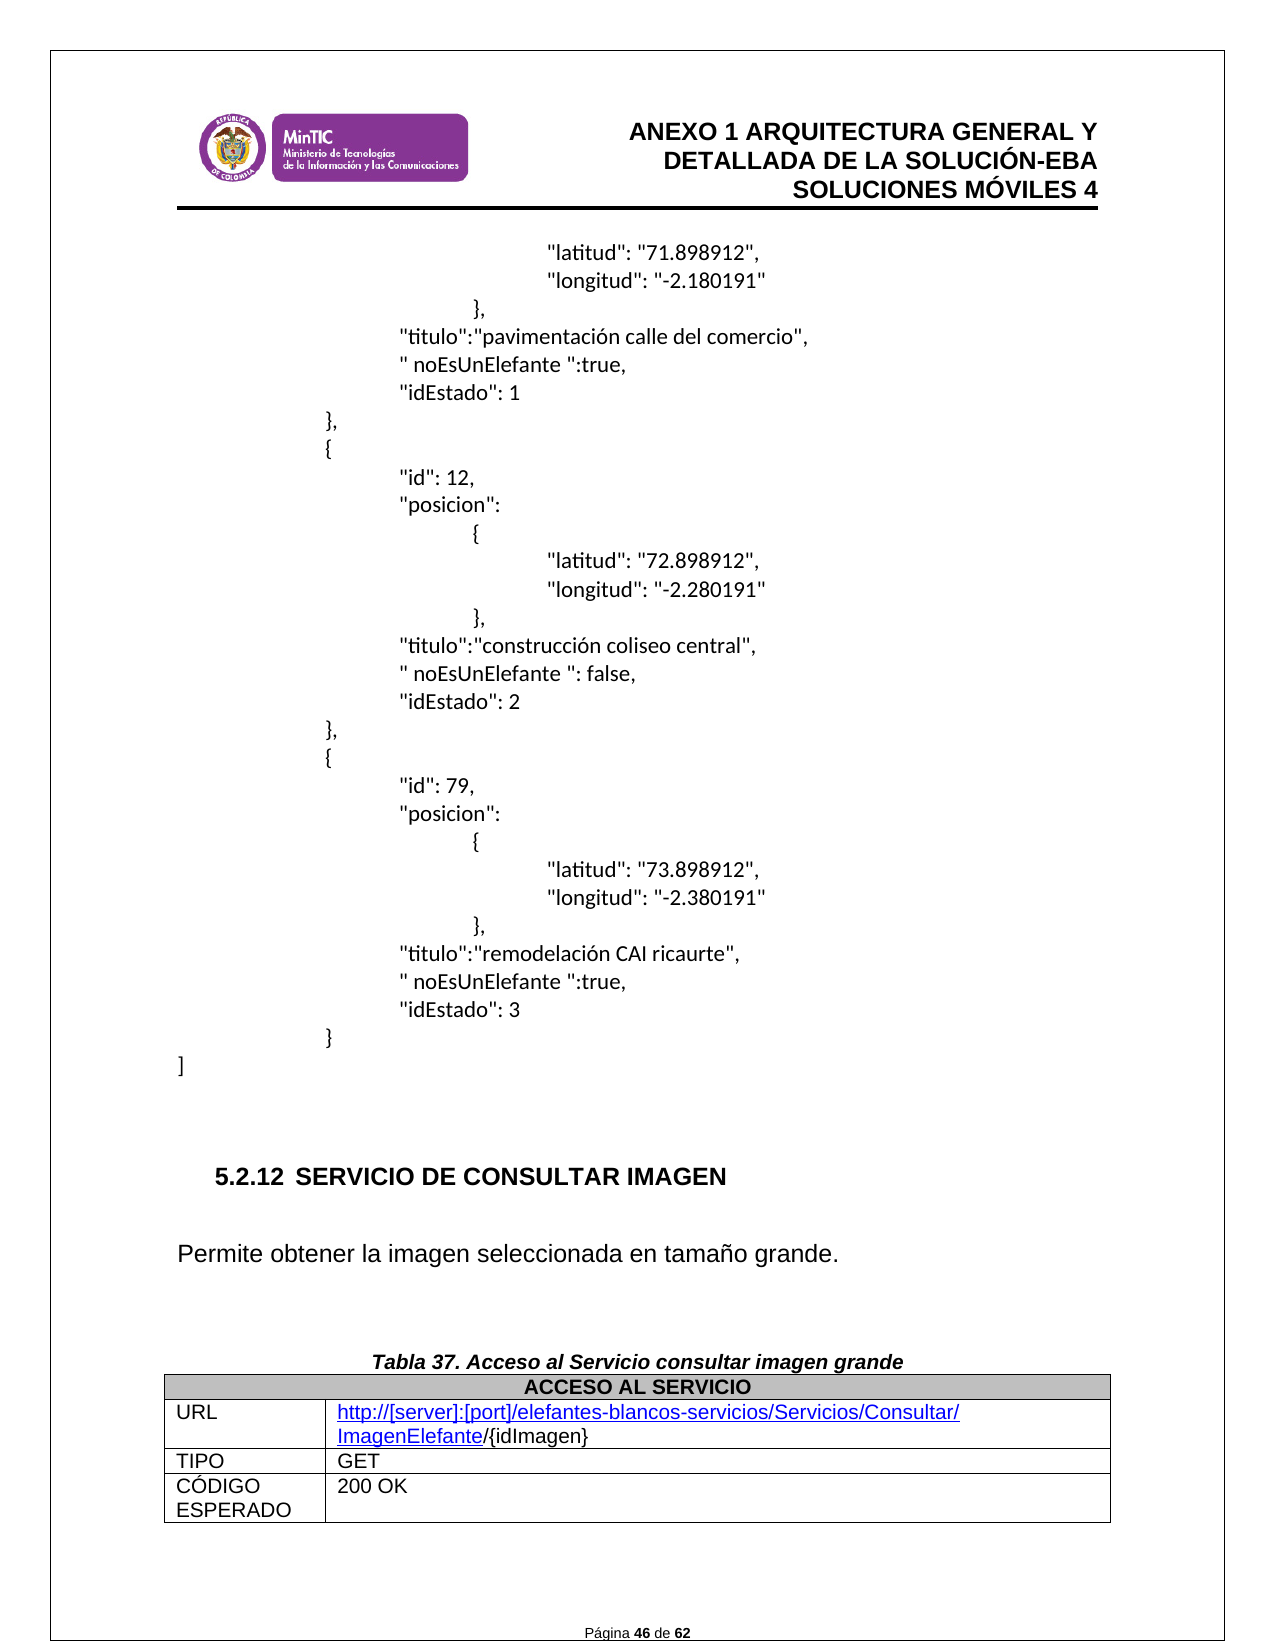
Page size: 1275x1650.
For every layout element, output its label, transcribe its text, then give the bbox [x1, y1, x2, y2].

text { [177, 827, 1098, 855]
text "latitud": "72.898912", [177, 547, 1098, 575]
text ] [177, 1051, 1098, 1079]
text } [177, 1023, 1098, 1051]
text Permite obtener la imagen seleccionada en tamaño grande. [177, 1239, 1098, 1268]
table_cell URL [165, 1400, 325, 1448]
text "idEstado": 1 [177, 378, 1098, 407]
text "idEstado": 2 [177, 687, 1098, 715]
text "titulo":"construcción coliseo central", [177, 631, 1098, 659]
list SERVICIO DE CONSULTAR IMAGEN [214, 1162, 1098, 1190]
text "posicion": [177, 491, 1098, 519]
table_cell CÓDIGO ESPERADO [165, 1474, 325, 1522]
table_cell TIPO [165, 1449, 325, 1473]
text }, [177, 911, 1098, 939]
picture [192, 95, 483, 184]
table_cell 200 OK [326, 1474, 1110, 1522]
table_cell GET [326, 1449, 1110, 1473]
text "latitud": "73.898912", [177, 855, 1098, 883]
text }, [177, 603, 1098, 631]
table_cell http://[server]:[port]/elefantes-blancos-servicios/Servicios/Consultar/ImagenElefante/{idImagen} [326, 1400, 1110, 1448]
text "idEstado": 3 [177, 995, 1098, 1023]
text " noEsUnElefante ":true, [177, 967, 1098, 995]
text { [177, 434, 1098, 463]
text " noEsUnElefante ": false, [177, 659, 1098, 687]
text "latitud": "71.898912", [177, 238, 1098, 266]
text "longitud": "-2.380191" [177, 883, 1098, 911]
text "titulo":"remodelación CAI ricaurte", [177, 939, 1098, 967]
text }, [177, 407, 1098, 434]
text "titulo":"pavimentación calle del comercio", [177, 322, 1098, 351]
text "longitud": "-2.180191" [177, 266, 1098, 294]
text "id": 12, [177, 463, 1098, 491]
text "id": 79, [177, 771, 1098, 799]
text }, [177, 294, 1098, 322]
text { [177, 743, 1098, 771]
text }, [177, 715, 1098, 743]
text "posicion": [177, 799, 1098, 827]
text " noEsUnElefante ":true, [177, 351, 1098, 378]
text { [177, 519, 1098, 547]
text "longitud": "-2.280191" [177, 575, 1098, 603]
table_header ACCESO AL SERVICIO [165, 1375, 1110, 1399]
